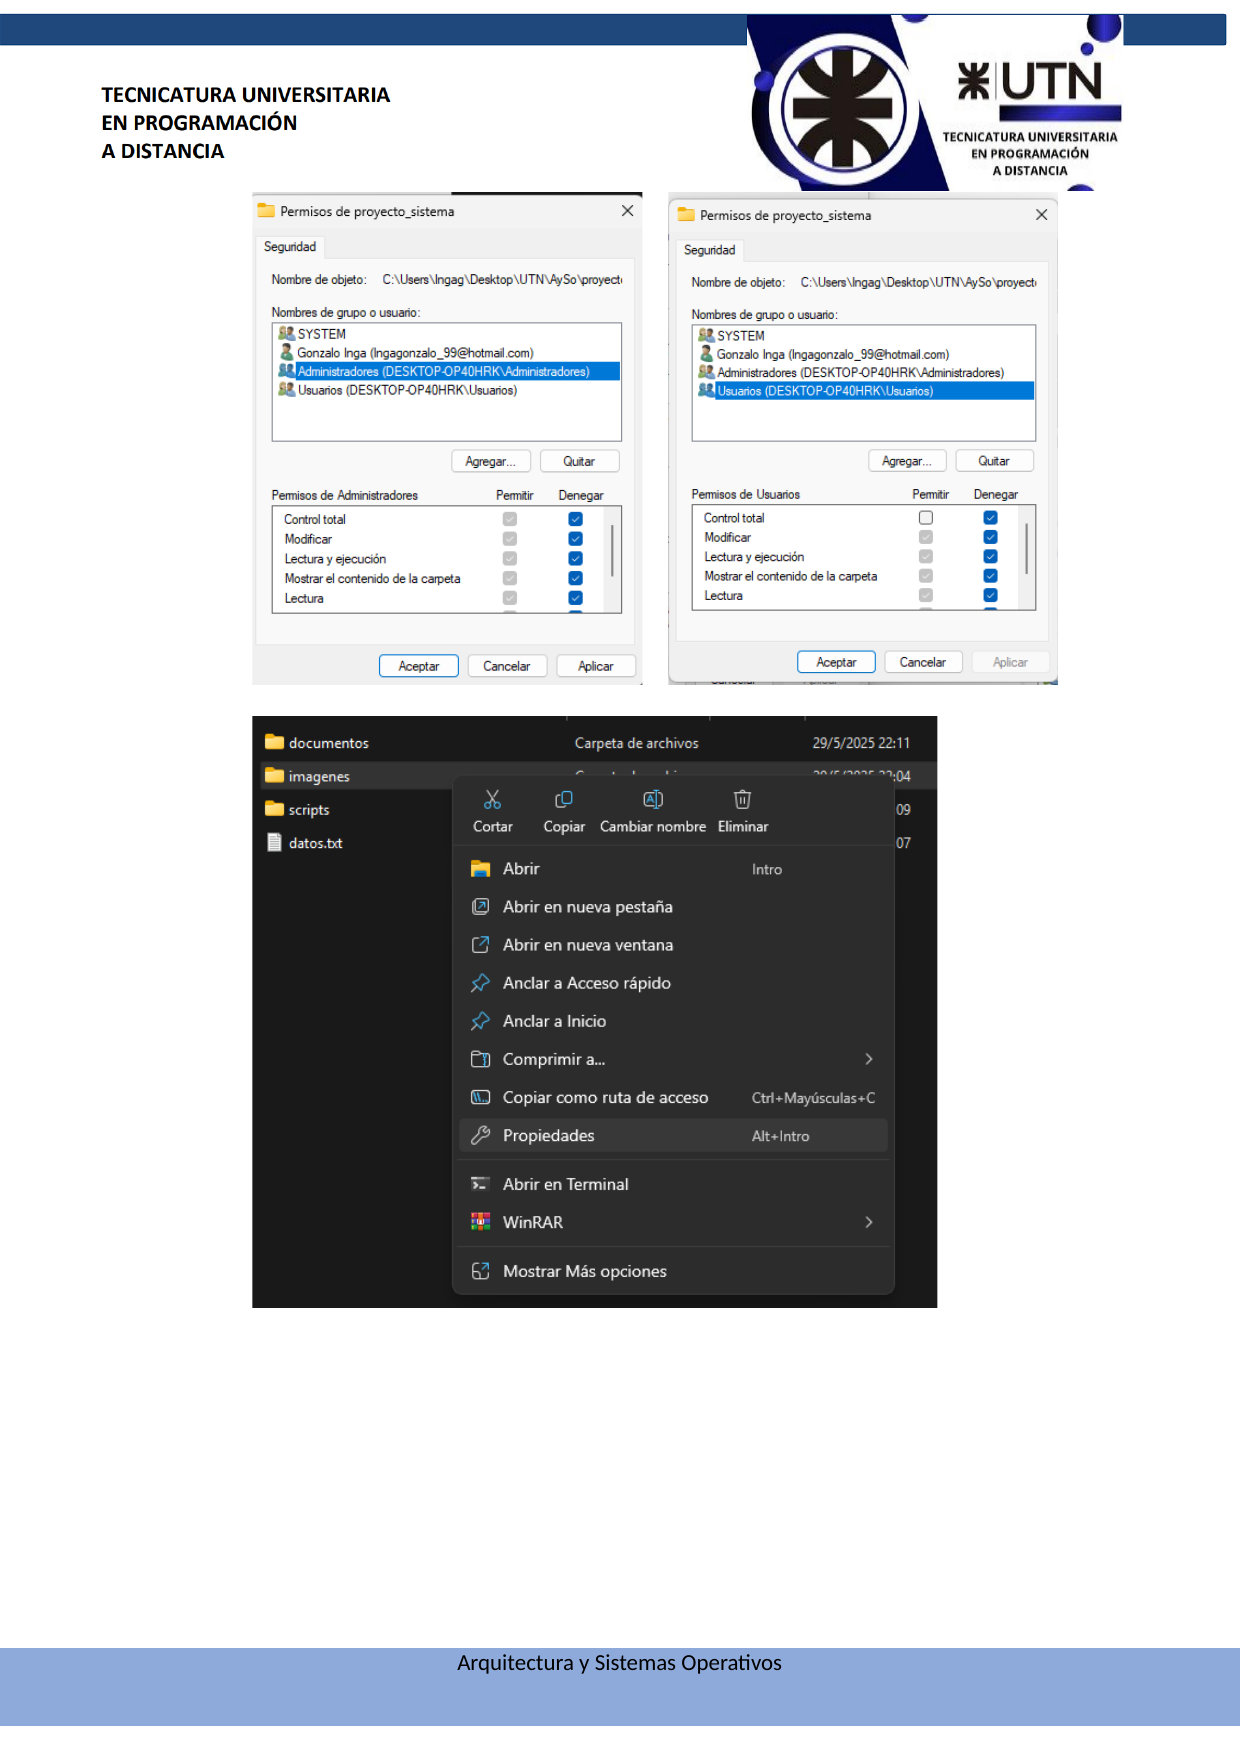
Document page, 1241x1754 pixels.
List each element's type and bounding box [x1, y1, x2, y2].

picture [0, 0, 1239, 191]
picture [252, 716, 938, 1308]
picture [252, 192, 643, 685]
picture [668, 192, 1058, 685]
